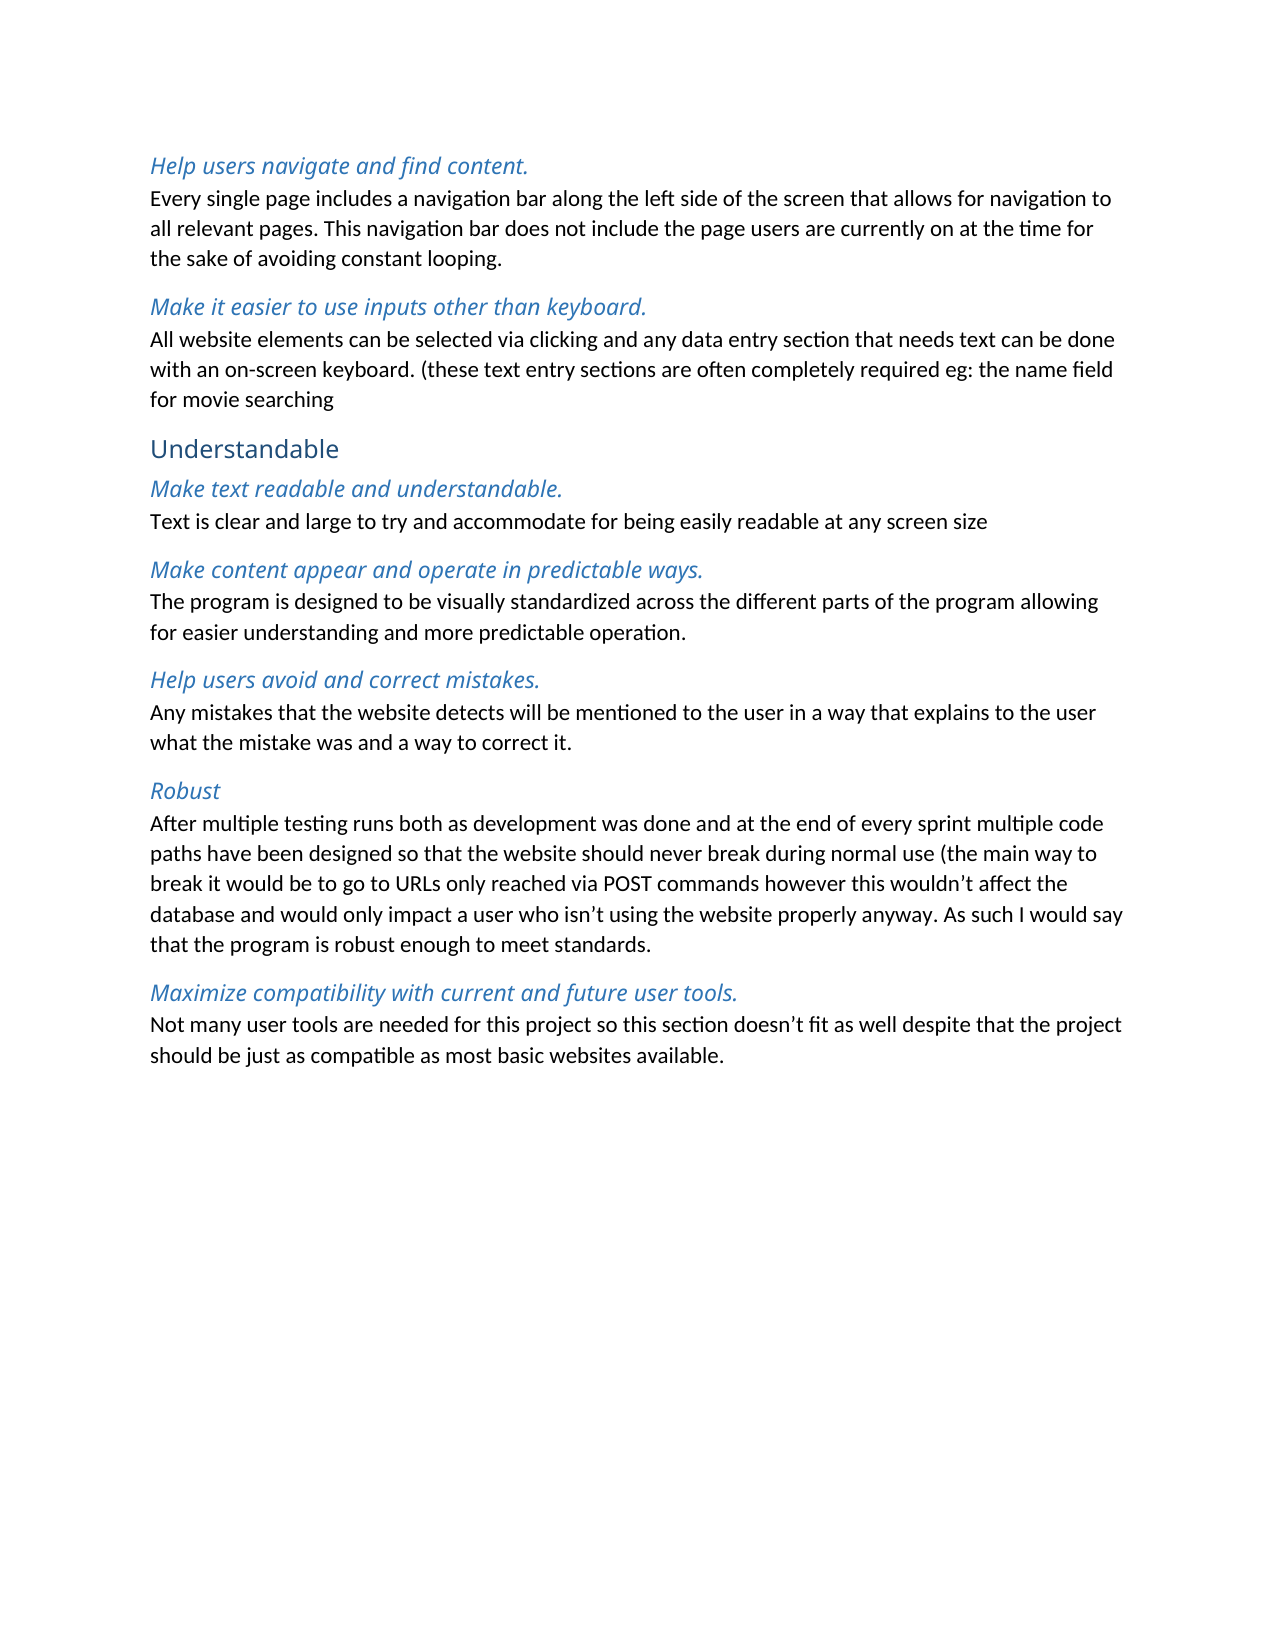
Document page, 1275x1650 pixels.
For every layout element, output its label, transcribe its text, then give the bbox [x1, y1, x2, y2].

text Any mistakes that the website detects will be mentioned to the user in a way that explains to the user what the mistake was and a way to correct it. [150, 698, 1125, 756]
subtitle Understandable [150, 432, 1125, 466]
text Every single page includes a navigation bar along the left side of the screen that allows for navigation to all relevant pages. This navigation bar does not include the page users are currently on at the time for the sake of avoiding constant looping. [150, 184, 1125, 272]
text After multiple testing runs both as development was done and at the end of every sprint multiple code paths have been designed so that the website should never break during normal use (the main way to break it would be to go to URLs only reached via POST commands however this wouldn’t affect the database and would only impact a user who isn’t using the website properly anyway. As such I would say that the program is robust enough to meet standards. [150, 809, 1125, 958]
subtitle Make text readable and understandable. [150, 473, 1125, 504]
text Not many user tools are needed for this project so this section doesn’t fit as well despite that the project should be just as compatible as most basic websites available. [150, 1011, 1125, 1069]
subtitle Make content appear and operate in predictable ways. [150, 554, 1125, 585]
subtitle Maximize compatibility with current and future user tools. [150, 977, 1125, 1008]
text All website elements can be selected via clicking and any data entry section that needs text can be done with an on-screen keyboard. (these text entry sections are often completely required eg: the name field for movie searching [150, 325, 1125, 413]
text The program is designed to be visually standardized across the different parts of the program allowing for easier understanding and more predictable operation. [150, 587, 1125, 646]
text Text is clear and large to try and accommodate for being easily readable at any screen size [150, 507, 1125, 535]
subtitle Make it easier to use inputs other than keyboard. [150, 291, 1125, 322]
subtitle Help users avoid and correct mistakes. [150, 664, 1125, 696]
subtitle Robust [150, 775, 1125, 807]
subtitle Help users navigate and find content. [150, 150, 1125, 181]
